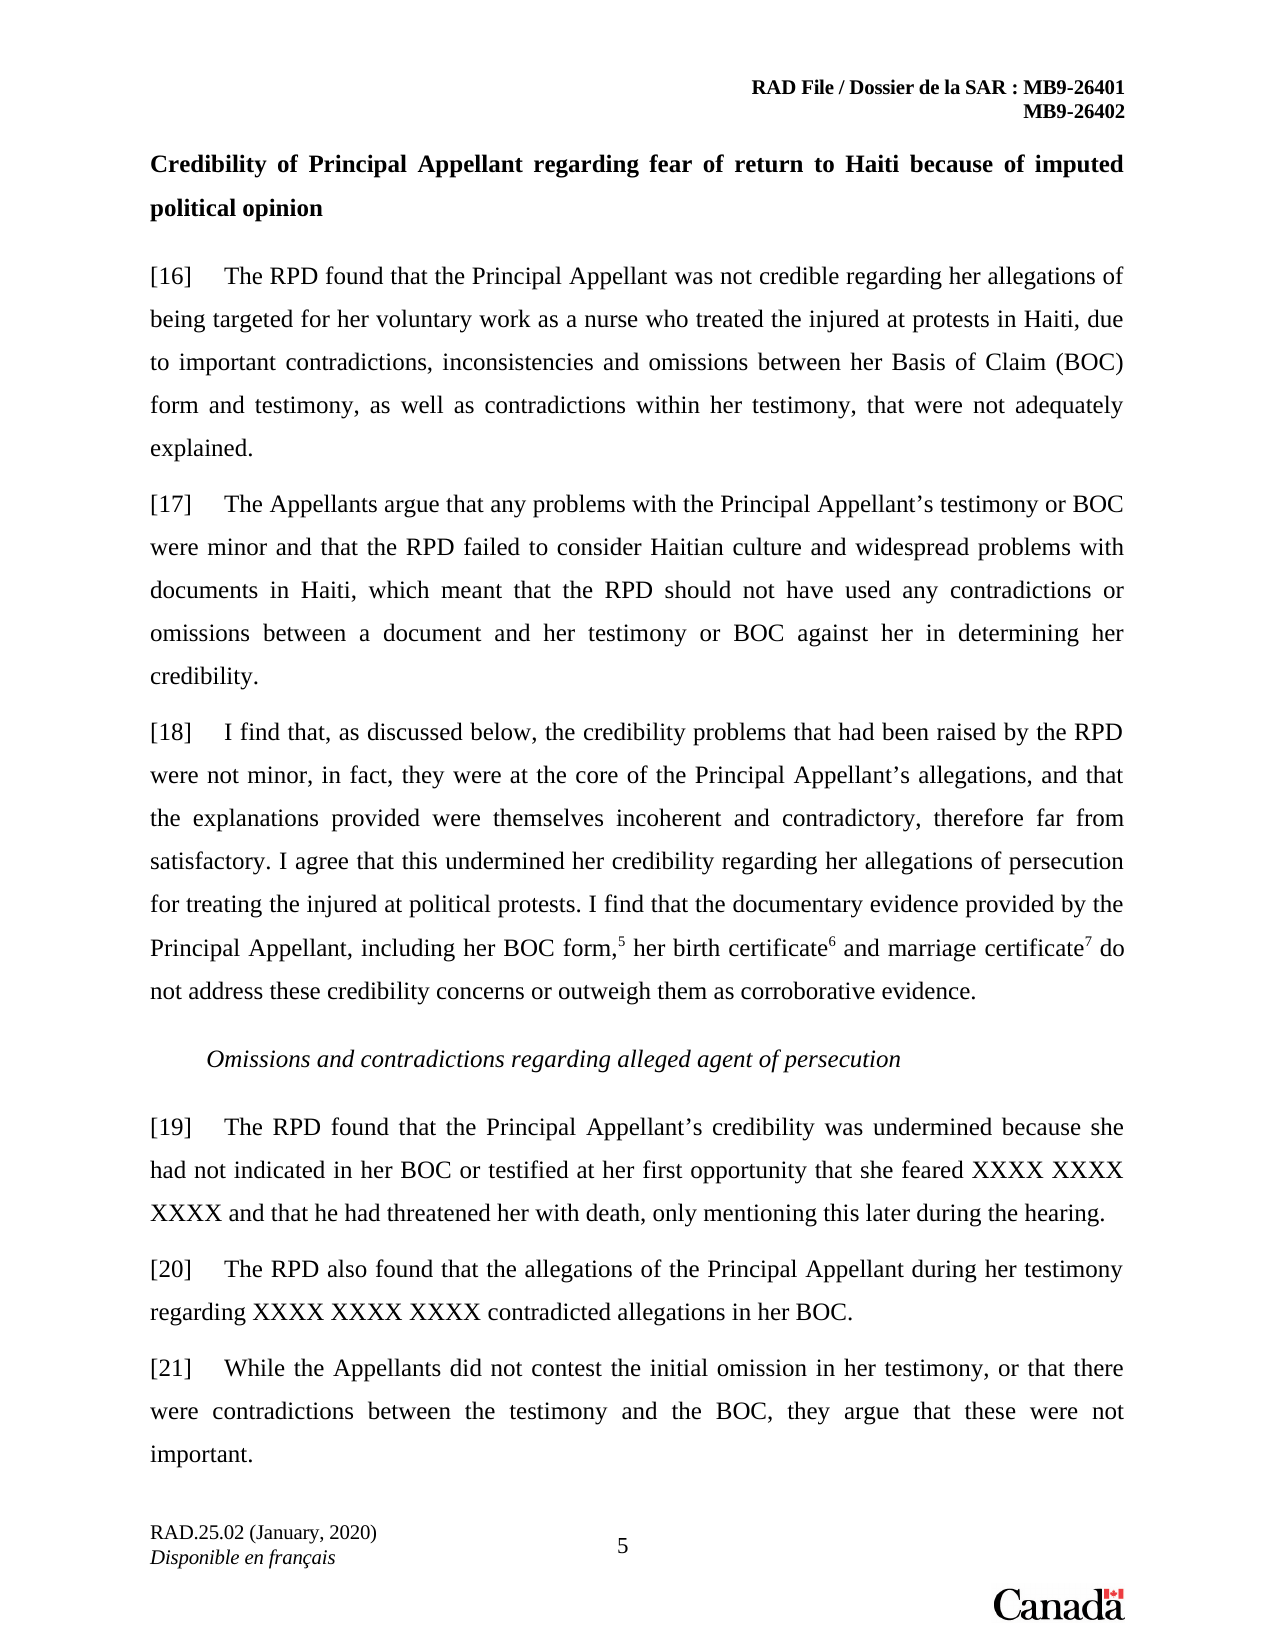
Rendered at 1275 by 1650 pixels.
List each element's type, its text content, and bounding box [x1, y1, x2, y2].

list I find that, as discussed below, the credibility problems that had been raised by the RPD were not minor, in fact, they were at the core of the Principal Appellant’s allegations, and that the explanations provided were themselves incoherent and contradictory, therefore far from satisfactory. I agree that this undermined her credibility regarding her allegations of persecution for treating the injured at political protests. I find that the documentary evidence provided by the Principal Appellant, including her BOC form, her birth certificate and marriage certificate do not address these credibility concerns or outweigh them as corroborative evidence. [150, 717, 1125, 1004]
list Omissions and contradictions regarding alleged agent of persecution [150, 1044, 1125, 1073]
list The RPD also found that the allegations of the Principal Appellant during her testimony regarding XXXX XXXX XXXX contradicted allegations in her BOC. [150, 1254, 1125, 1326]
list The Appellants argue that any problems with the Principal Appellant’s testimony or BOC were minor and that the RPD failed to consider Haitian culture and widespread problems with documents in Haiti, which meant that the RPD should not have used any contradictions or omissions between a document and her testimony or BOC against her in determining her credibility. [150, 489, 1125, 690]
list While the Appellants did not contest the initial omission in her testimony, or that there were contradictions between the testimony and the BOC, they argue that these were not important. [150, 1353, 1125, 1468]
list Credibility of Principal Appellant regarding fear of return to Haiti because of imputed political opinion [150, 149, 1125, 221]
list The RPD found that the Principal Appellant’s credibility was undermined because she had not indicated in her BOC or testified at her first opportunity that she feared XXXX XXXX XXXX and that he had threatened her with death, only mentioning this later during the hearing. [150, 1112, 1125, 1227]
list The RPD found that the Principal Appellant was not credible regarding her allegations of being targeted for her voluntary work as a nurse who treated the injured at protests in Haiti, due to important contradictions, inconsistencies and omissions between her Basis of Claim (BOC) form and testimony, as well as contradictions within her testimony, that were not adequately explained. [150, 261, 1125, 462]
